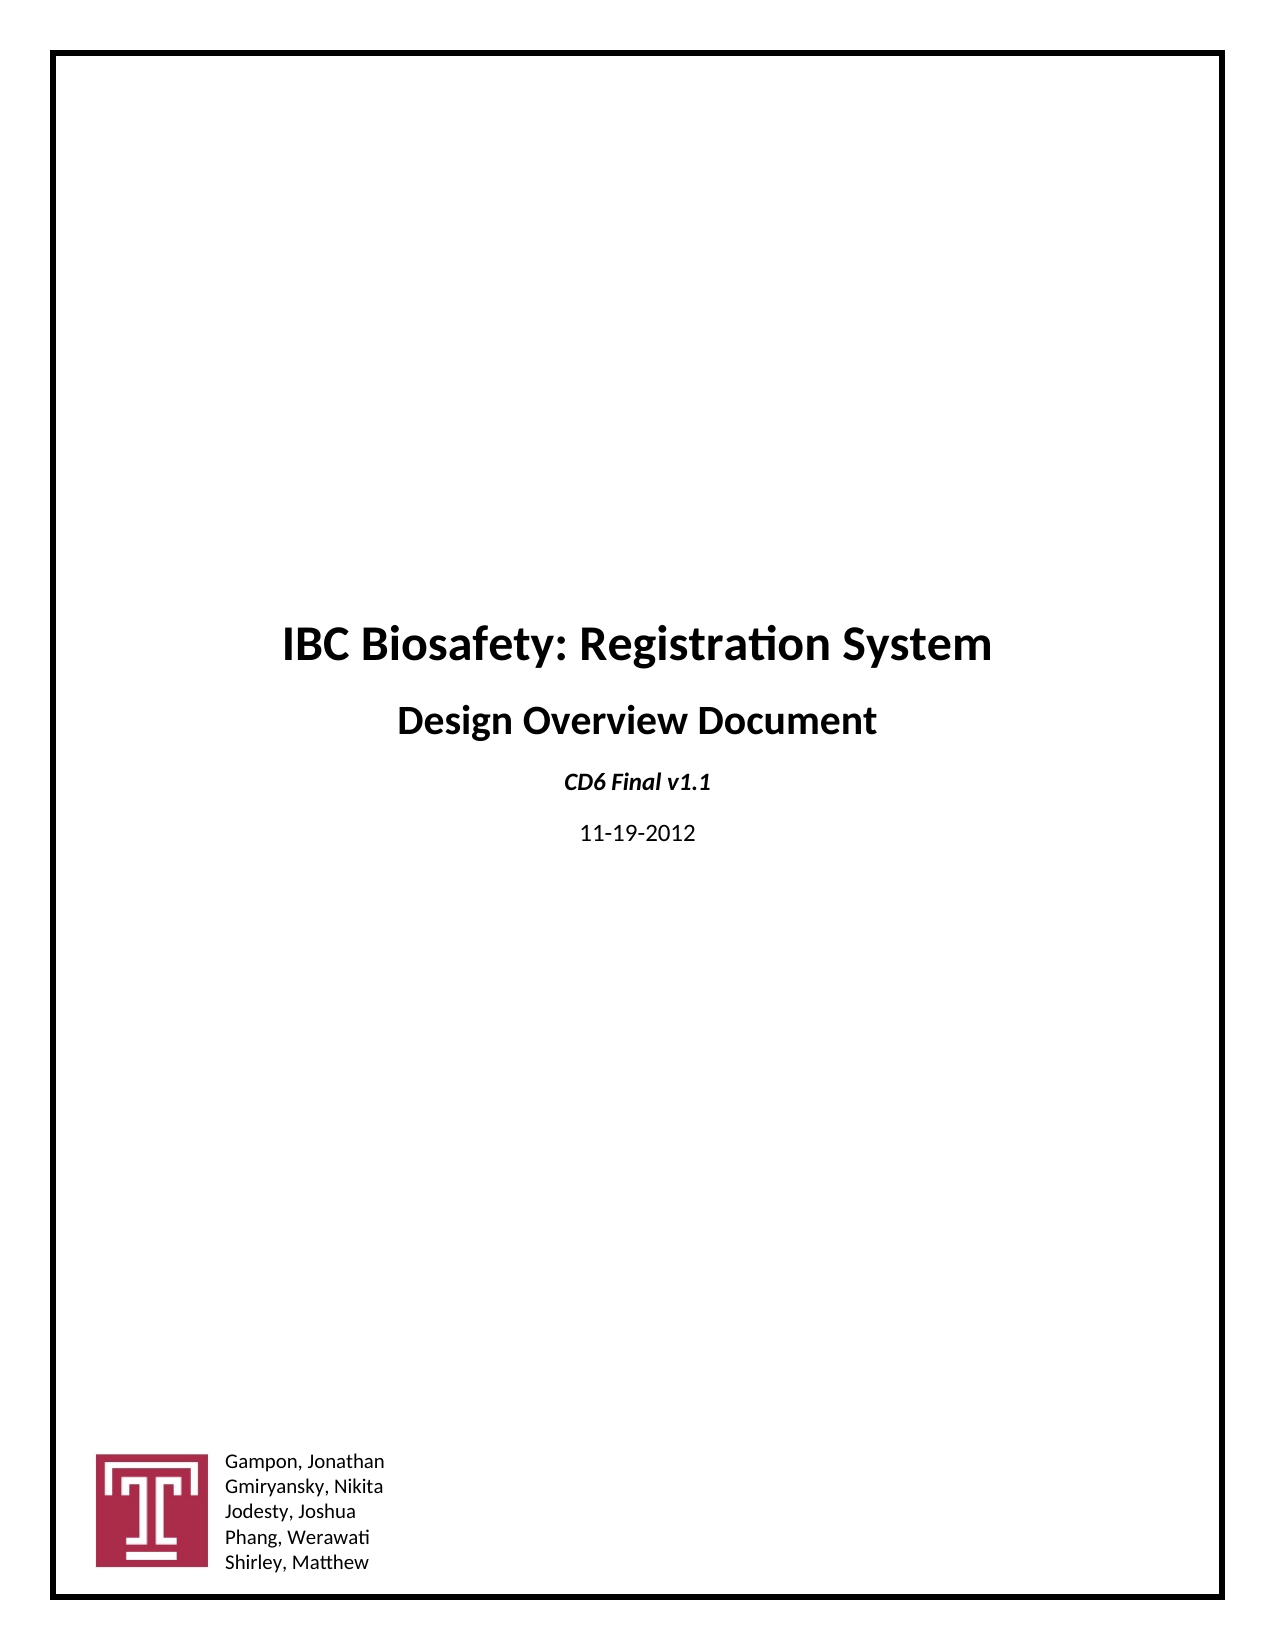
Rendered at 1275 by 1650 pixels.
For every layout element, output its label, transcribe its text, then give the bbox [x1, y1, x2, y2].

text IBC Biosafety: Registration System [150, 612, 1125, 673]
text CD6 Final v1.1 [150, 766, 1125, 796]
text Design Overview Document [150, 694, 1125, 745]
picture [92, 1451, 211, 1570]
text 11-19-2012 [150, 817, 1125, 848]
